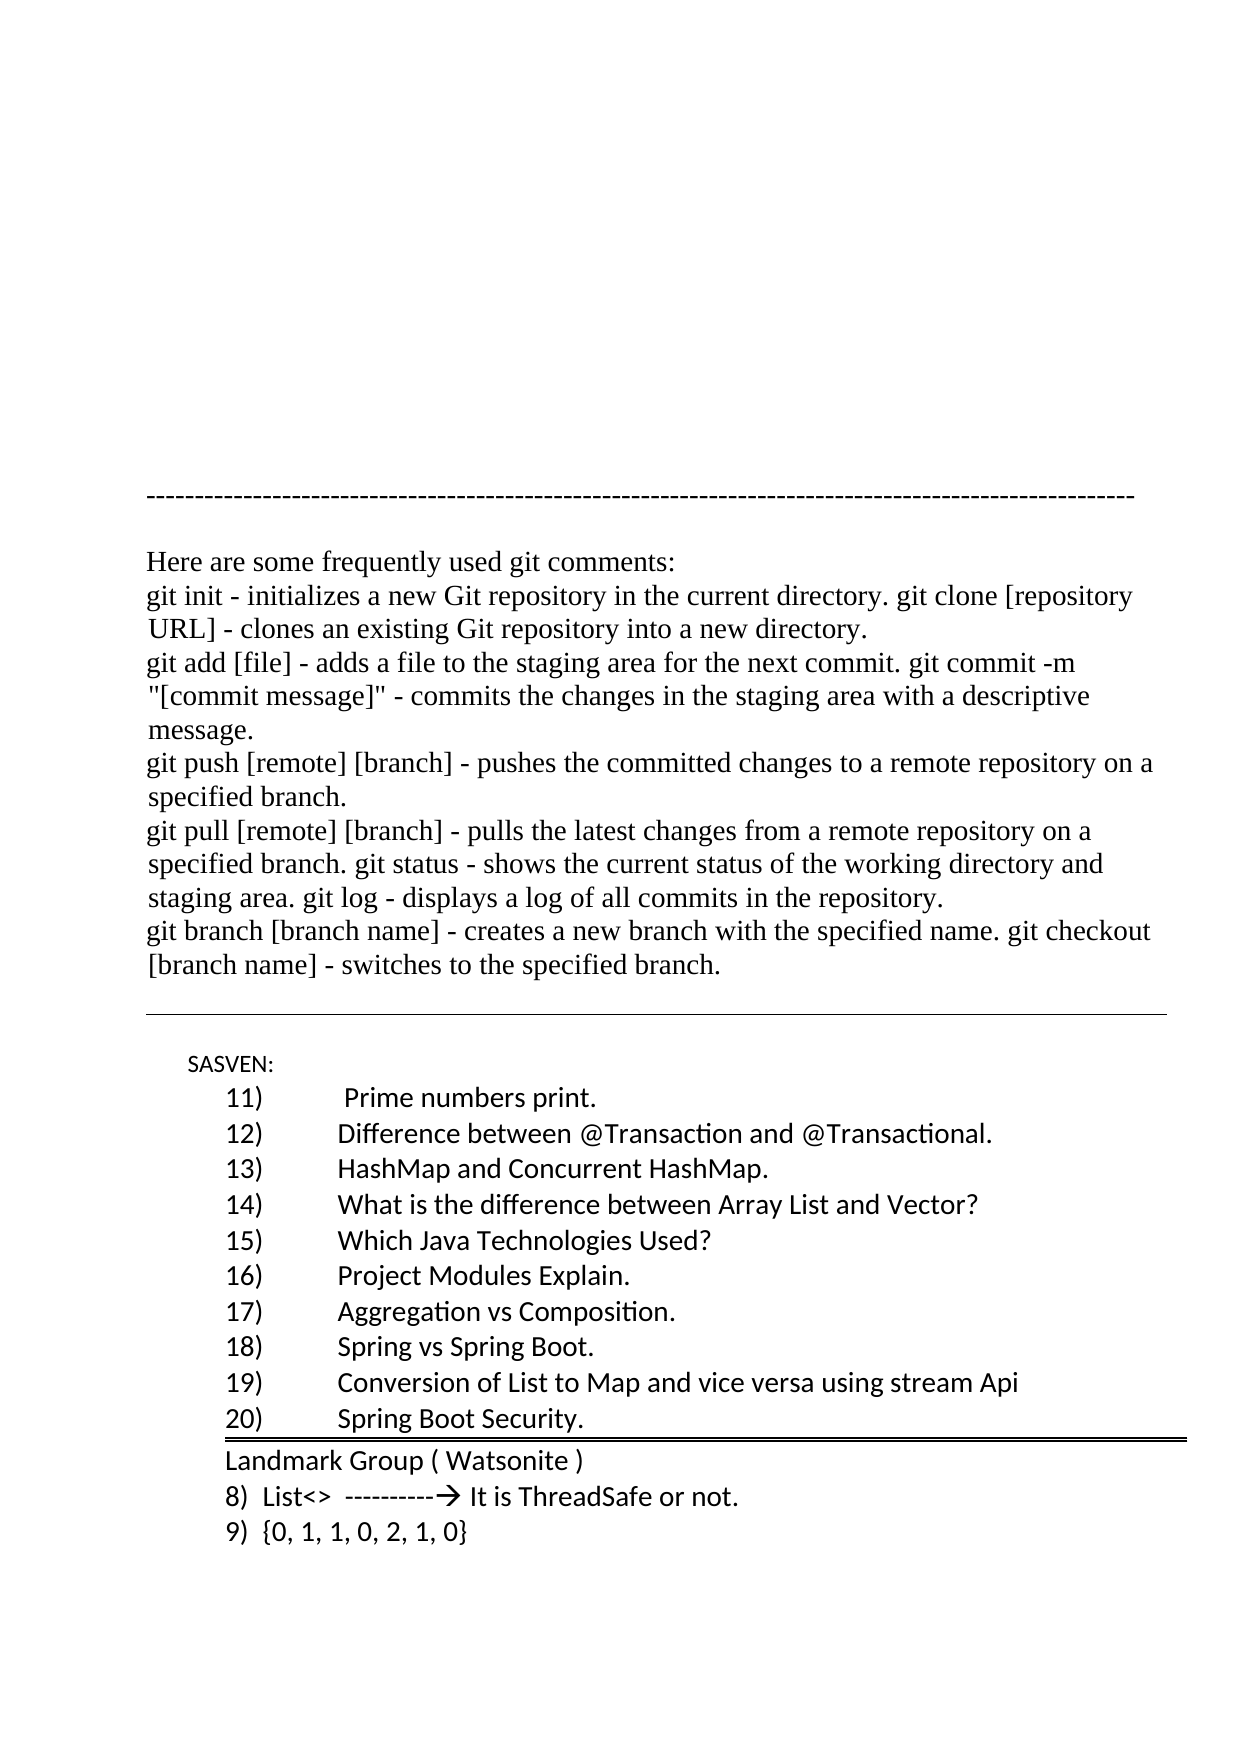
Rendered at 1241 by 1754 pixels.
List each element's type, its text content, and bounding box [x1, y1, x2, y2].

text SASVEN: [187, 1048, 1187, 1079]
list List<> ---------- It is ThreadSafe or not. [225, 1478, 1187, 1513]
list git add [file] - adds a file to the staging area for the next commit. git commit -m "[commit message]" - commits the changes in the staging area with a descriptive message. [146, 645, 1167, 746]
list ------------------------------------------------------------------------------------------------------ [146, 477, 1167, 511]
list Spring vs Spring Boot. [225, 1328, 1187, 1364]
list {0, 1, 1, 0, 2, 1, 0} [225, 1513, 1187, 1549]
list Prime numbers print. [225, 1079, 1187, 1115]
list Which Java Technologies Used? [225, 1222, 1187, 1257]
list Project Modules Explain. [225, 1257, 1187, 1293]
list Conversion of List to Map and vice versa using stream Api [225, 1364, 1187, 1400]
list What is the difference between Array List and Vector? [225, 1186, 1187, 1222]
list Spring Boot Security. [225, 1400, 1187, 1437]
list Aggregation vs Composition. [225, 1293, 1187, 1328]
list git pull [remote] [branch] - pulls the latest changes from a remote repository on a specified branch. git status - shows the current status of the working directory and staging area. git log - displays a log of all commits in the repository. [146, 813, 1167, 913]
list Here are some frequently used git comments: [146, 544, 1167, 578]
list Difference between @Transaction and @Transactional. [225, 1115, 1187, 1150]
list HashMap and Concurrent HashMap. [225, 1150, 1187, 1186]
list git push [remote] [branch] - pushes the committed changes to a remote repository on a specified branch. [146, 746, 1167, 813]
list git init - initializes a new Git repository in the current directory. git clone [repository URL] - clones an existing Git repository into a new directory. [146, 578, 1167, 645]
text Landmark Group ( Watsonite ) [225, 1442, 1187, 1478]
list git branch [branch name] - creates a new branch with the specified name. git checkout [branch name] - switches to the specified branch. [146, 913, 1167, 980]
